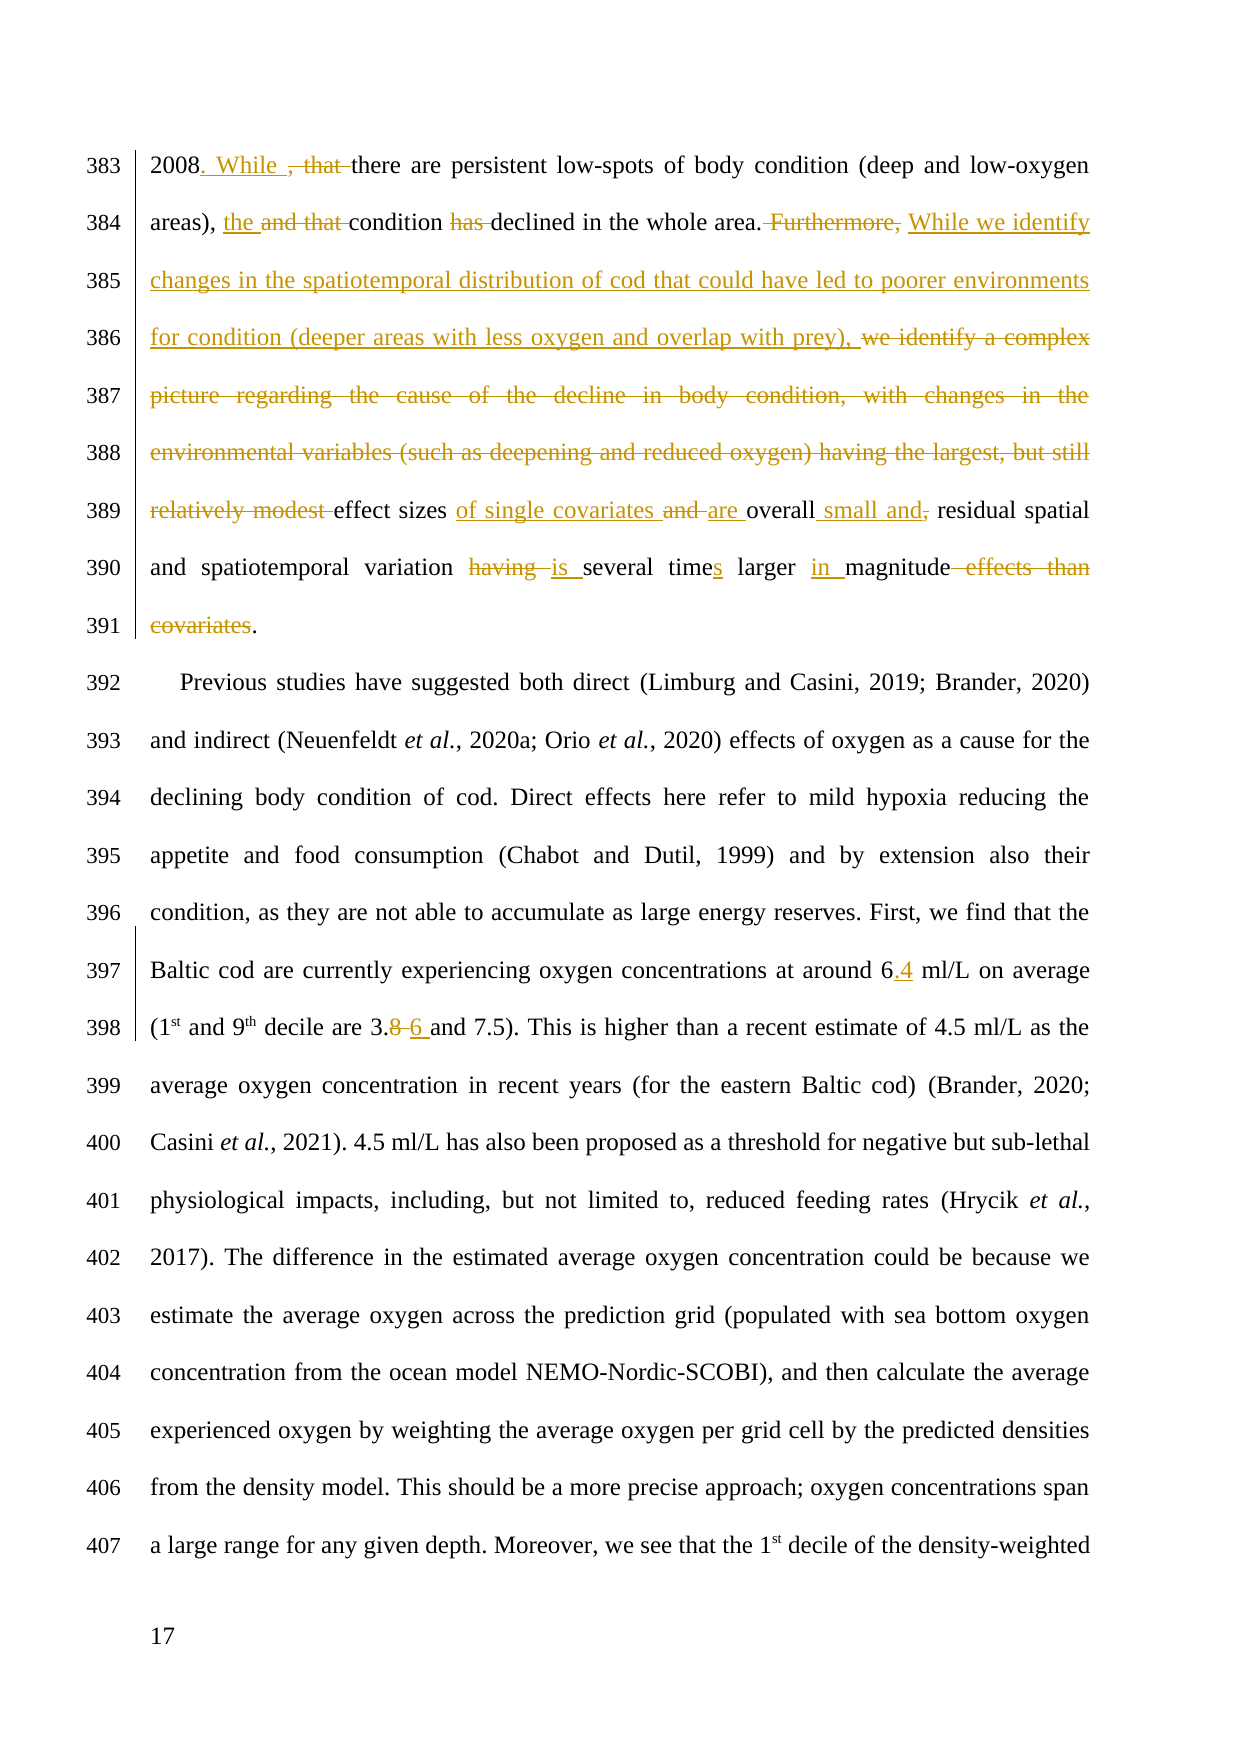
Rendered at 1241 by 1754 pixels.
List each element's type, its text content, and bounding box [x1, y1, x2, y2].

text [150, 150, 1090, 290]
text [150, 667, 1090, 1559]
